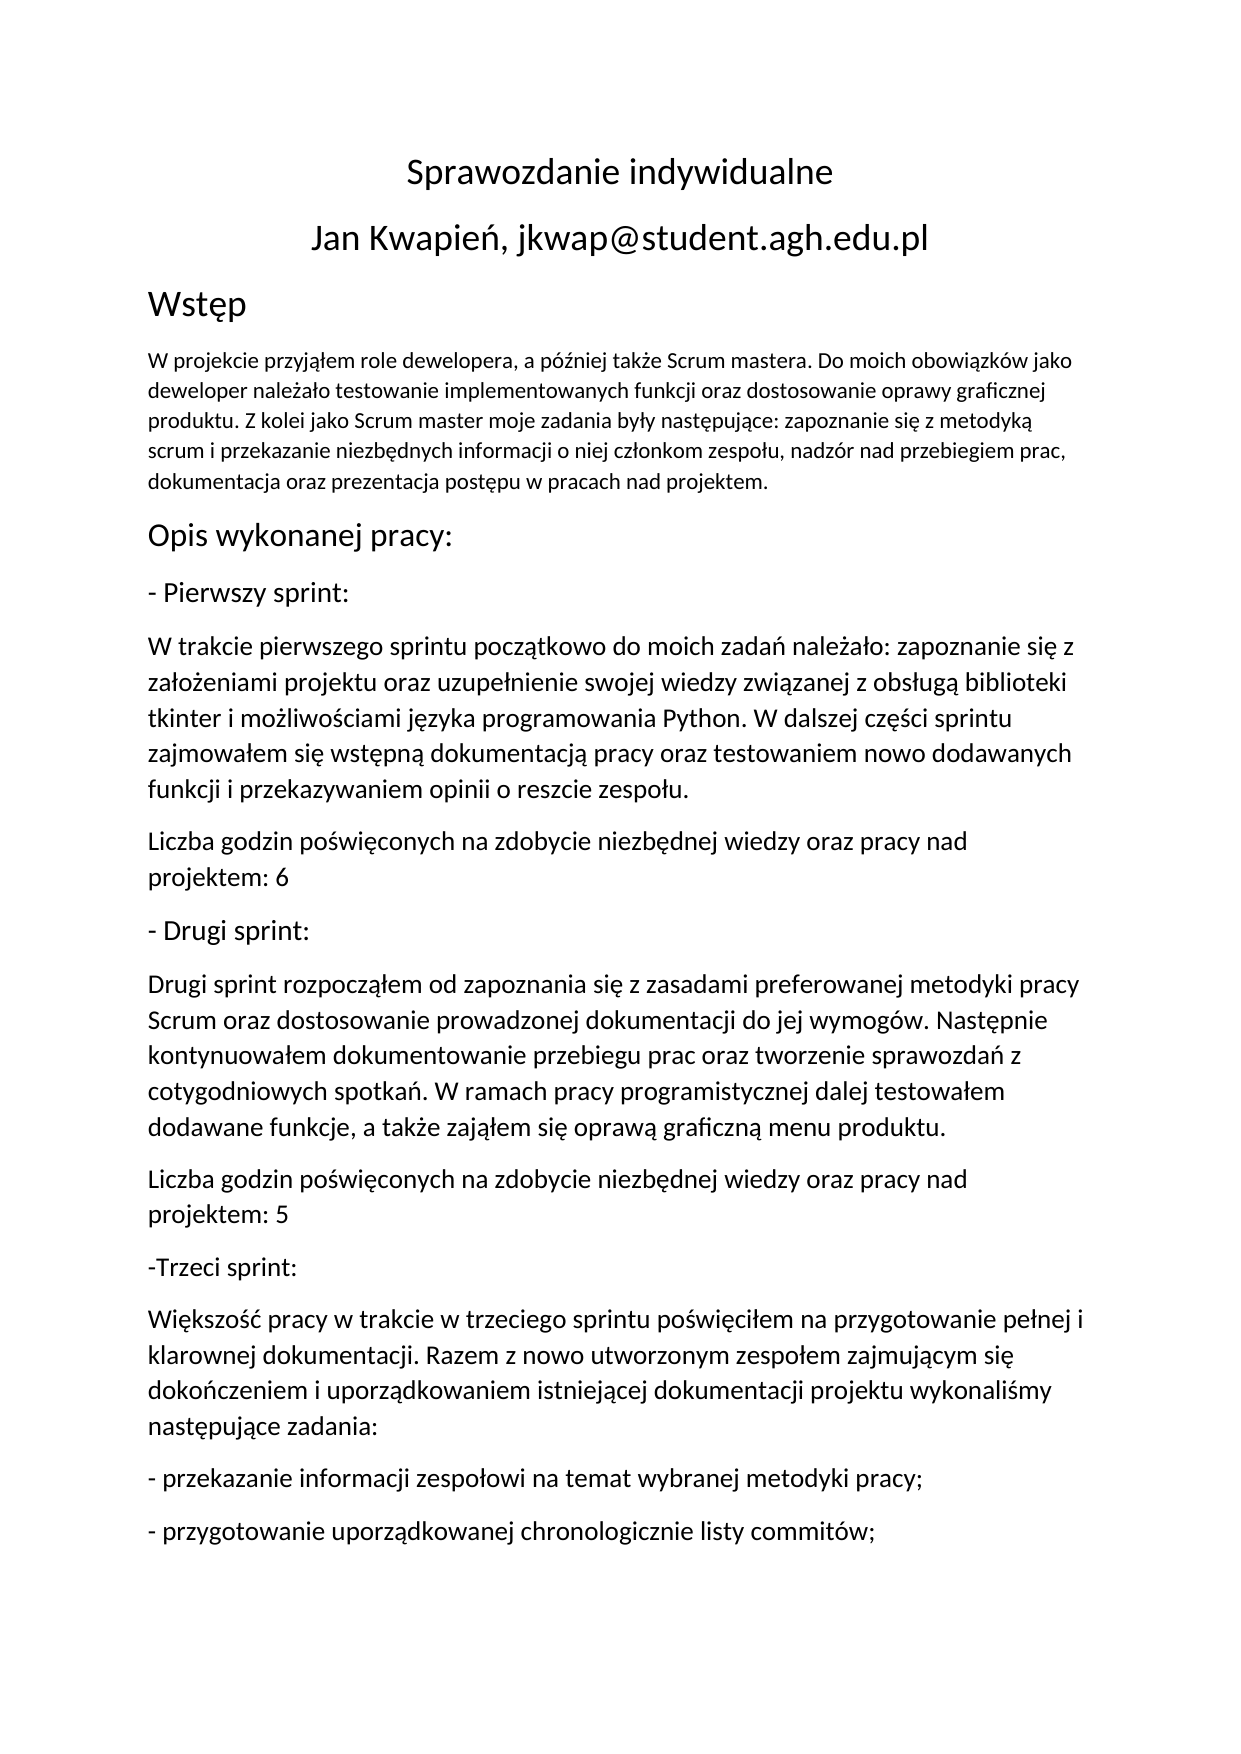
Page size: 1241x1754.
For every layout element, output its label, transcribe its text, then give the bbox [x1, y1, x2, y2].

text Opis wykonanej pracy: [148, 514, 1093, 554]
text Drugi sprint rozpocząłem od zapoznania się z zasadami preferowanej metodyki pracy Scrum oraz dostosowanie prowadzonej dokumentacji do jej wymogów. Następnie kontynuowałem dokumentowanie przebiegu prac oraz tworzenie sprawozdań z cotygodniowych spotkań. W ramach pracy programistycznej dalej testowałem dodawane funkcje, a także zająłem się oprawą graficzną menu produktu. [148, 967, 1093, 1143]
text Większość pracy w trakcie w trzeciego sprintu poświęciłem na przygotowanie pełnej i klarownej dokumentacji. Razem z nowo utworzonym zespołem zajmującym się dokończeniem i uporządkowaniem istniejącej dokumentacji projektu wykonaliśmy następujące zadania: [148, 1302, 1093, 1442]
text - Pierwszy sprint: [148, 574, 1093, 610]
text Sprawozdanie indywidualne [148, 148, 1093, 193]
text W trakcie pierwszego sprintu początkowo do moich zadań należało: zapoznanie się z założeniami projektu oraz uzupełnienie swojej wiedzy związanej z obsługą biblioteki tkinter i możliwościami języka programowania Python. W dalszej części sprintu zajmowałem się wstępną dokumentacją pracy oraz testowaniem nowo dodawanych funkcji i przekazywaniem opinii o reszcie zespołu. [148, 629, 1093, 805]
text - przekazanie informacji zespołowi na temat wybranej metodyki pracy; [148, 1461, 1093, 1494]
text W projekcie przyjąłem role dewelopera, a później także Scrum mastera. Do moich obowiązków jako deweloper należało testowanie implementowanych funkcji oraz dostosowanie oprawy graficznej produktu. Z kolei jako Scrum master moje zadania były następujące: zapoznanie się z metodyką scrum i przekazanie niezbędnych informacji o niej członkom zespołu, nadzór nad przebiegiem prac, dokumentacja oraz prezentacja postępu w pracach nad projektem. [148, 346, 1093, 495]
text -Trzeci sprint: [148, 1250, 1093, 1283]
text Wstęp [148, 280, 1093, 326]
text Liczba godzin poświęconych na zdobycie niezbędnej wiedzy oraz pracy nad projektem: 6 [148, 824, 1093, 893]
text - Drugi sprint: [148, 912, 1093, 948]
text Jan Kwapień, jkwap@student.agh.edu.pl [148, 214, 1093, 259]
text Liczba godzin poświęconych na zdobycie niezbędnej wiedzy oraz pracy nad projektem: 5 [148, 1162, 1093, 1231]
text - przygotowanie uporządkowanej chronologicznie listy commitów; [148, 1514, 1093, 1547]
